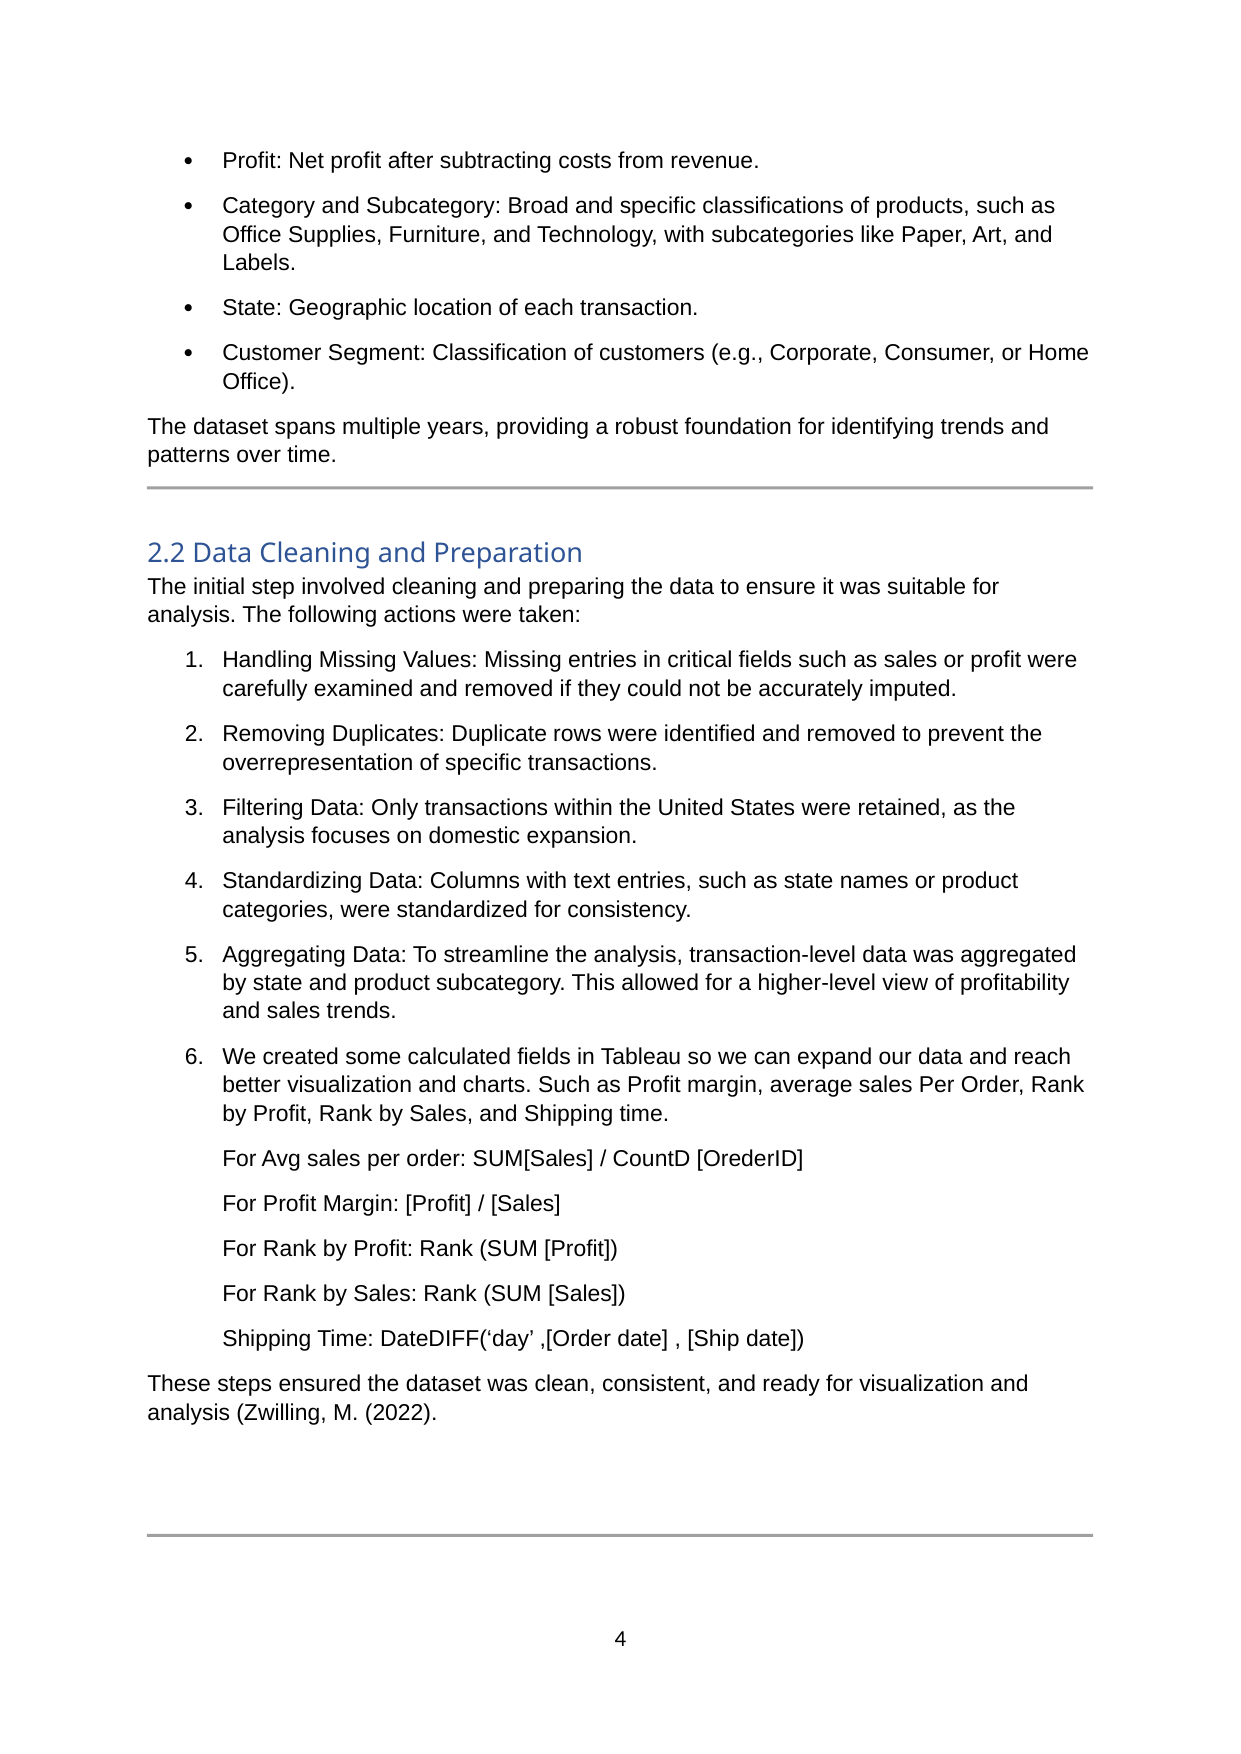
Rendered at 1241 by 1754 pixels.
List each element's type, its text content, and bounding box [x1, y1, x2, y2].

text For Profit Margin: [Profit] / [Sales] [222, 1190, 1093, 1216]
text For Avg sales per order: SUM[Sales] / CountD [OrederID] [222, 1144, 1093, 1171]
text Shipping Time: DateDIFF(‘day’ ,[Order date] , [Ship date]) [222, 1325, 1093, 1351]
text For Rank by Profit: Rank (SUM [Profit]) [222, 1235, 1093, 1261]
text For Rank by Sales: Rank (SUM [Sales]) [222, 1280, 1093, 1306]
list Handling Missing Values: Missing entries in critical fields such as sales or profit were carefully examined and removed if they could not be accurately imputed. [184, 646, 1093, 701]
text These steps ensured the dataset was clean, consistent, and ready for visualization and analysis (Zwilling, M. (2022). [147, 1370, 1093, 1425]
list Profit: Net profit after subtracting costs from revenue. [184, 147, 1093, 173]
list Filtering Data: Only transactions within the United States were retained, as the analysis focuses on domestic expansion. [184, 793, 1093, 848]
list State: Geographic location of each transaction. [184, 294, 1093, 320]
list Removing Duplicates: Duplicate rows were identified and removed to prevent the overrepresentation of specific transactions. [184, 720, 1093, 775]
list We created some calculated fields in Tableau so we can expand our data and reach better visualization and charts. Such as Profit margin, average sales Per Order, Rank by Profit, Rank by Sales, and Shipping time. [184, 1043, 1093, 1126]
list Aggregating Data: To streamline the analysis, transaction-level data was aggregated by state and product subcategory. This allowed for a higher-level view of profitability and sales trends. [184, 941, 1093, 1024]
list Category and Subcategory: Broad and specific classifications of products, such as Office Supplies, Furniture, and Technology, with subcategories like Paper, Art, and Labels. [184, 192, 1093, 275]
text The initial step involved cleaning and preparing the data to ensure it was suitable for analysis. The following actions were taken: [147, 573, 1093, 628]
subtitle 2.2 Data Cleaning and Preparation [147, 533, 1093, 570]
text The dataset spans multiple years, providing a robust foundation for identifying trends and patterns over time. [147, 413, 1093, 467]
list Standardizing Data: Columns with text entries, such as state names or product categories, were standardized for consistency. [184, 867, 1093, 922]
list Customer Segment: Classification of customers (e.g., Corporate, Consumer, or Home Office). [184, 339, 1093, 394]
